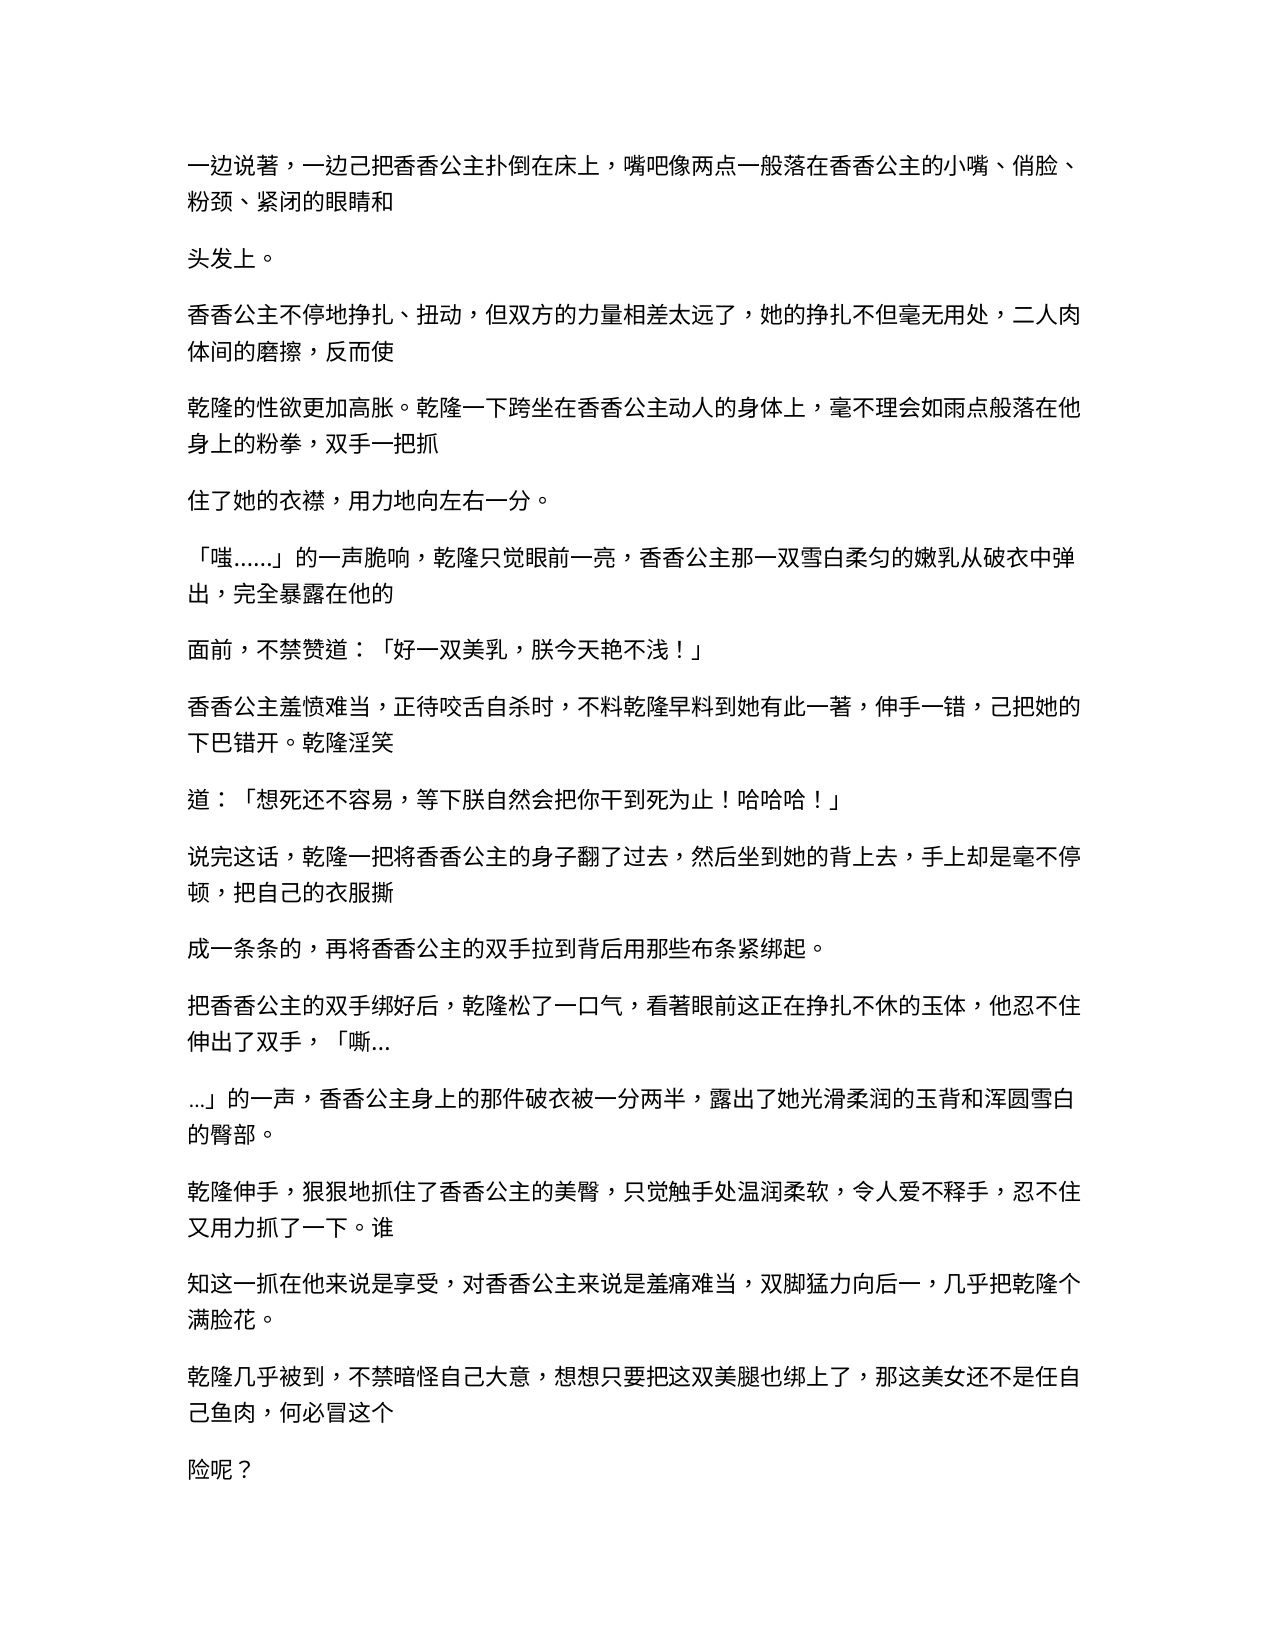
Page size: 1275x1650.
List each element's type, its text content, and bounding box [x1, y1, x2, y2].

text 险呢？ [187, 1454, 1087, 1485]
text 香香公主不停地挣扎、扭动，但双方的力量相差太远了，她的挣扎不但毫无用处，二人肉体间的磨擦，反而使 [187, 299, 1087, 367]
text 道：「想死还不容易，等下朕自然会把你干到死为止！哈哈哈！」 [187, 784, 1087, 815]
text 住了她的衣襟，用力地向左右一分。 [187, 485, 1087, 516]
text 乾隆几乎被到，不禁暗怪自己大意，想想只要把这双美腿也绑上了，那这美女还不是任自己鱼肉，何必冒这个 [187, 1361, 1087, 1428]
text 乾隆的性欲更加高胀。乾隆一下跨坐在香香公主动人的身体上，毫不理会如雨点般落在他身上的粉拳，双手一把抓 [187, 392, 1087, 459]
text 一边说著，一边己把香香公主扑倒在床上，嘴吧像两点一般落在香香公主的小嘴、俏脸、粉颈、紧闭的眼睛和 [187, 150, 1087, 217]
text 说完这话，乾隆一把将香香公主的身子翻了过去，然后坐到她的背上去，手上却是毫不停顿，把自己的衣服撕 [187, 841, 1087, 908]
text …」的一声，香香公主身上的那件破衣被一分两半，露出了她光滑柔润的玉背和浑圆雪白的臀部。 [187, 1083, 1087, 1150]
text 「嗤……」的一声脆响，乾隆只觉眼前一亮，香香公主那一双雪白柔匀的嫩乳从破衣中弹出，完全暴露在他的 [187, 542, 1087, 609]
text 面前，不禁赞道：「好一双美乳，朕今天艳不浅！」 [187, 634, 1087, 666]
text 成一条条的，再将香香公主的双手拉到背后用那些布条紧绑起。 [187, 933, 1087, 964]
text 头发上。 [187, 243, 1087, 274]
text 把香香公主的双手绑好后，乾隆松了一口气，看著眼前这正在挣扎不休的玉体，他忍不住伸出了双手，「嘶… [187, 990, 1087, 1057]
text 乾隆伸手，狠狠地抓住了香香公主的美臀，只觉触手处温润柔软，令人爱不释手，忍不住又用力抓了一下。谁 [187, 1176, 1087, 1243]
text 知这一抓在他来说是享受，对香香公主来说是羞痛难当，双脚猛力向后一，几乎把乾隆个满脸花。 [187, 1268, 1087, 1335]
text 香香公主羞愤难当，正待咬舌自杀时，不料乾隆早料到她有此一著，伸手一错，己把她的下巴错开。乾隆淫笑 [187, 691, 1087, 758]
